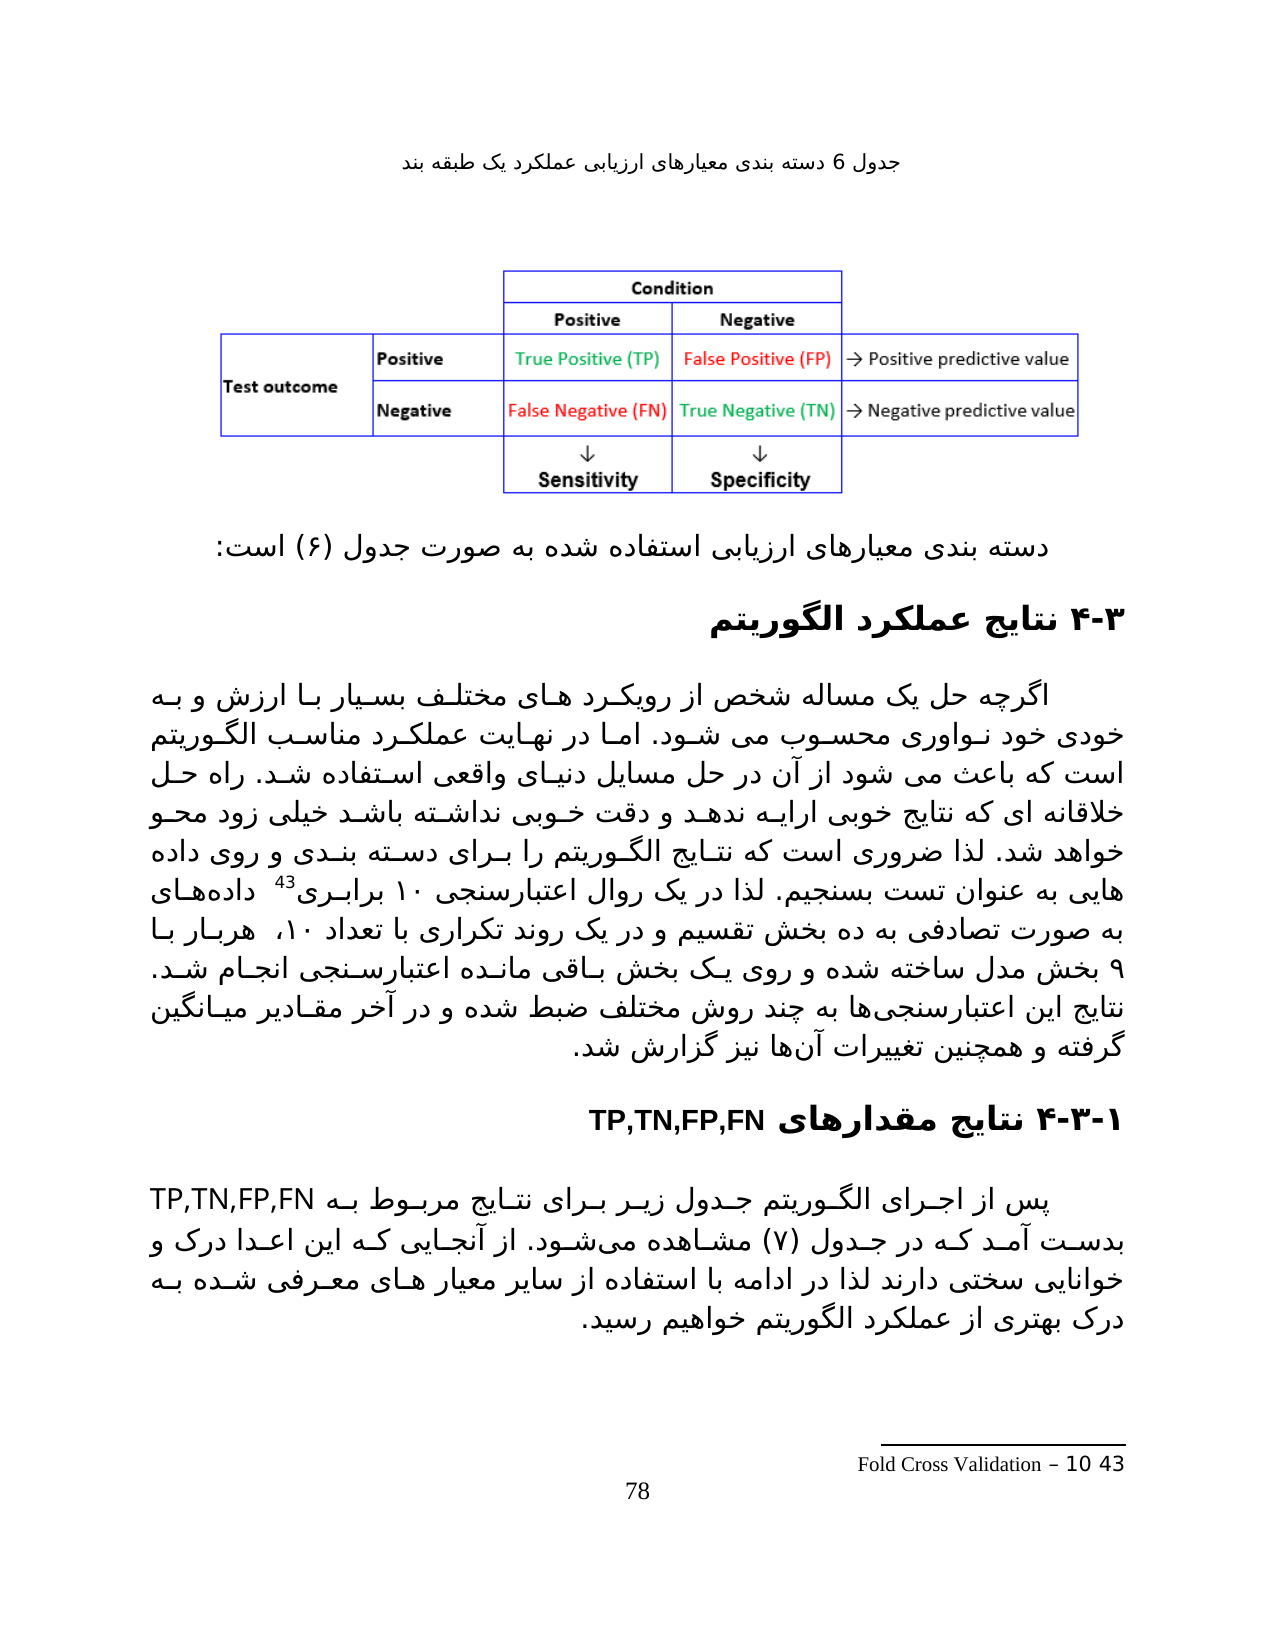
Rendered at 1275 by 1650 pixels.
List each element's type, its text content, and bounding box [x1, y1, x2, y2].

subtitle ۴-۳-۱ نتایج مقدارهای TP,TN,FP,FN [150, 1099, 1125, 1138]
text اگرچه حل یک مساله شخص از رویکرد های مختلف بسیار با ارزش و به خودی خود نواوری محسوب می شود. اما در نهایت عملکرد مناسب الگوریتم است که باعث می شود از آن در حل مسایل دنیای واقعی استفاده شد. راه حل خلاقانه ای که نتایج خوبی ارایه ندهد و دقت خوبی نداشته باشد خیلی زود محو خواهد شد. لذا ضروری است که نتایج الگوریتم را برای دسته بندی و روی داده هایی به عنوان تست بسنجیم. لذا در یک روال اعتبارسنجی ۱۰ برابری داده‌های به صورت تصادفی به ده بخش تقسیم و در یک روند تکراری با تعداد ۱۰، هربار با ۹ بخش مدل ساخته شده و روی یک بخش باقی مانده اعتبارسنجی انجام شد. نتایج این اعتبارسنجی‌ها به چند روش مختلف ضبط شده و در آخر مقادیر میانگین گرفته و همچنین تغییرات آن‌ها نیز گزارش شد. [150, 678, 1125, 1063]
picture [208, 226, 1094, 530]
text پس از اجرای الگوریتم جدول زیر برای نتایج مربوط به TP,TN,FP,FN بدست آمد که در جدول (۷) مشاهده می‌شود. از آنجایی که این اعدا درک و خوانایی سختی دارند لذا در ادامه با استفاده از سایر معیار های معرفی شده به درک بهتری از عملکرد الگوریتم خواهیم رسید. [150, 1178, 1125, 1335]
subtitle ۴-۳ نتایج عملکرد الگوریتم [150, 599, 1125, 638]
